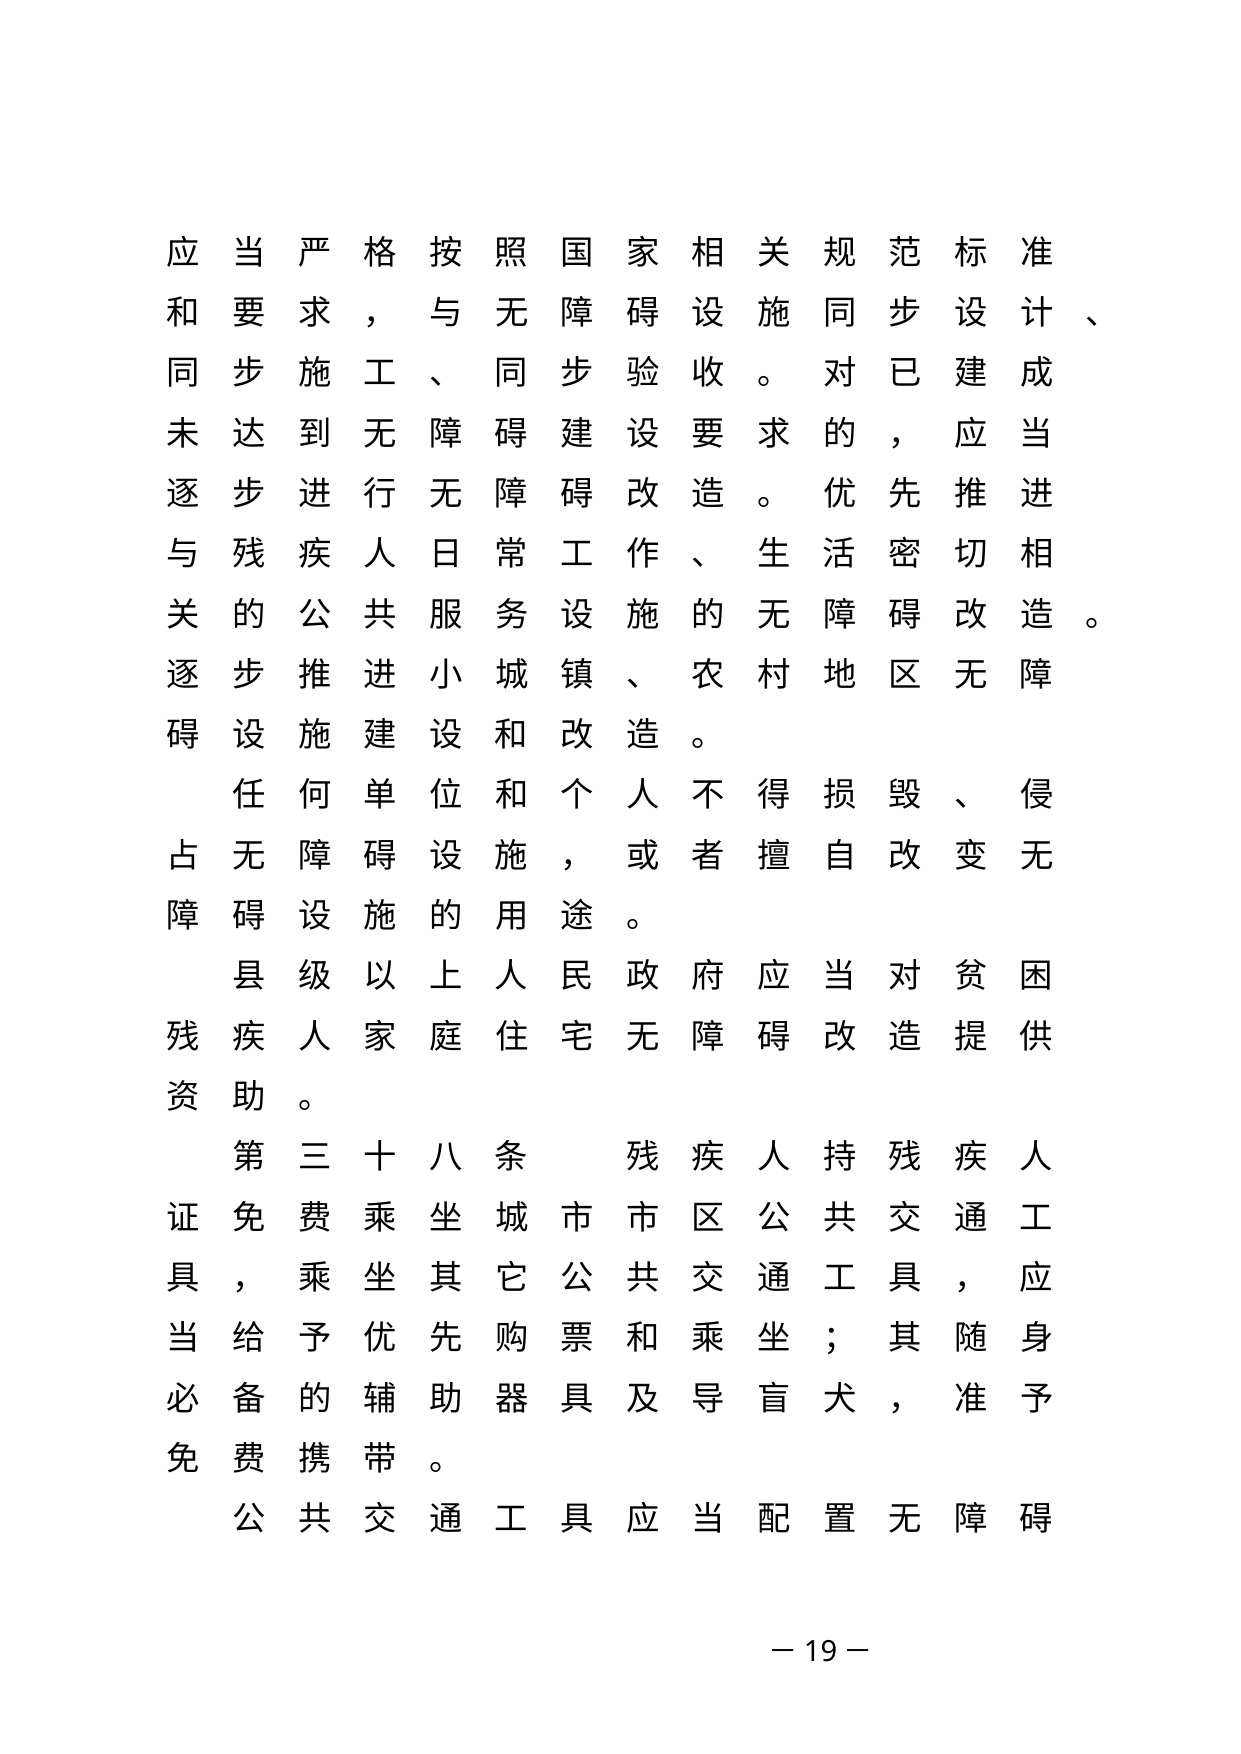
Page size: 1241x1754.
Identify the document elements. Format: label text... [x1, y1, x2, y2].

text 任何单位和个人不得损毁、侵占无障碍设施，或者擅自改变无障碍设施的用途。 [167, 762, 1085, 943]
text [167, 1486, 1085, 1546]
text 县级以上人民政府应当对贫困残疾人家庭住宅无障碍改造提供资助。 [167, 943, 1085, 1124]
text 第三十八条 残疾人持残疾人证免费乘坐城市市区公共交通工具，乘坐其它公共交通工具，应当给予优先购票和乘坐；其随身必备的辅助器具及导盲犬，准予免费携带。 [167, 1124, 1085, 1486]
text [167, 219, 1085, 762]
